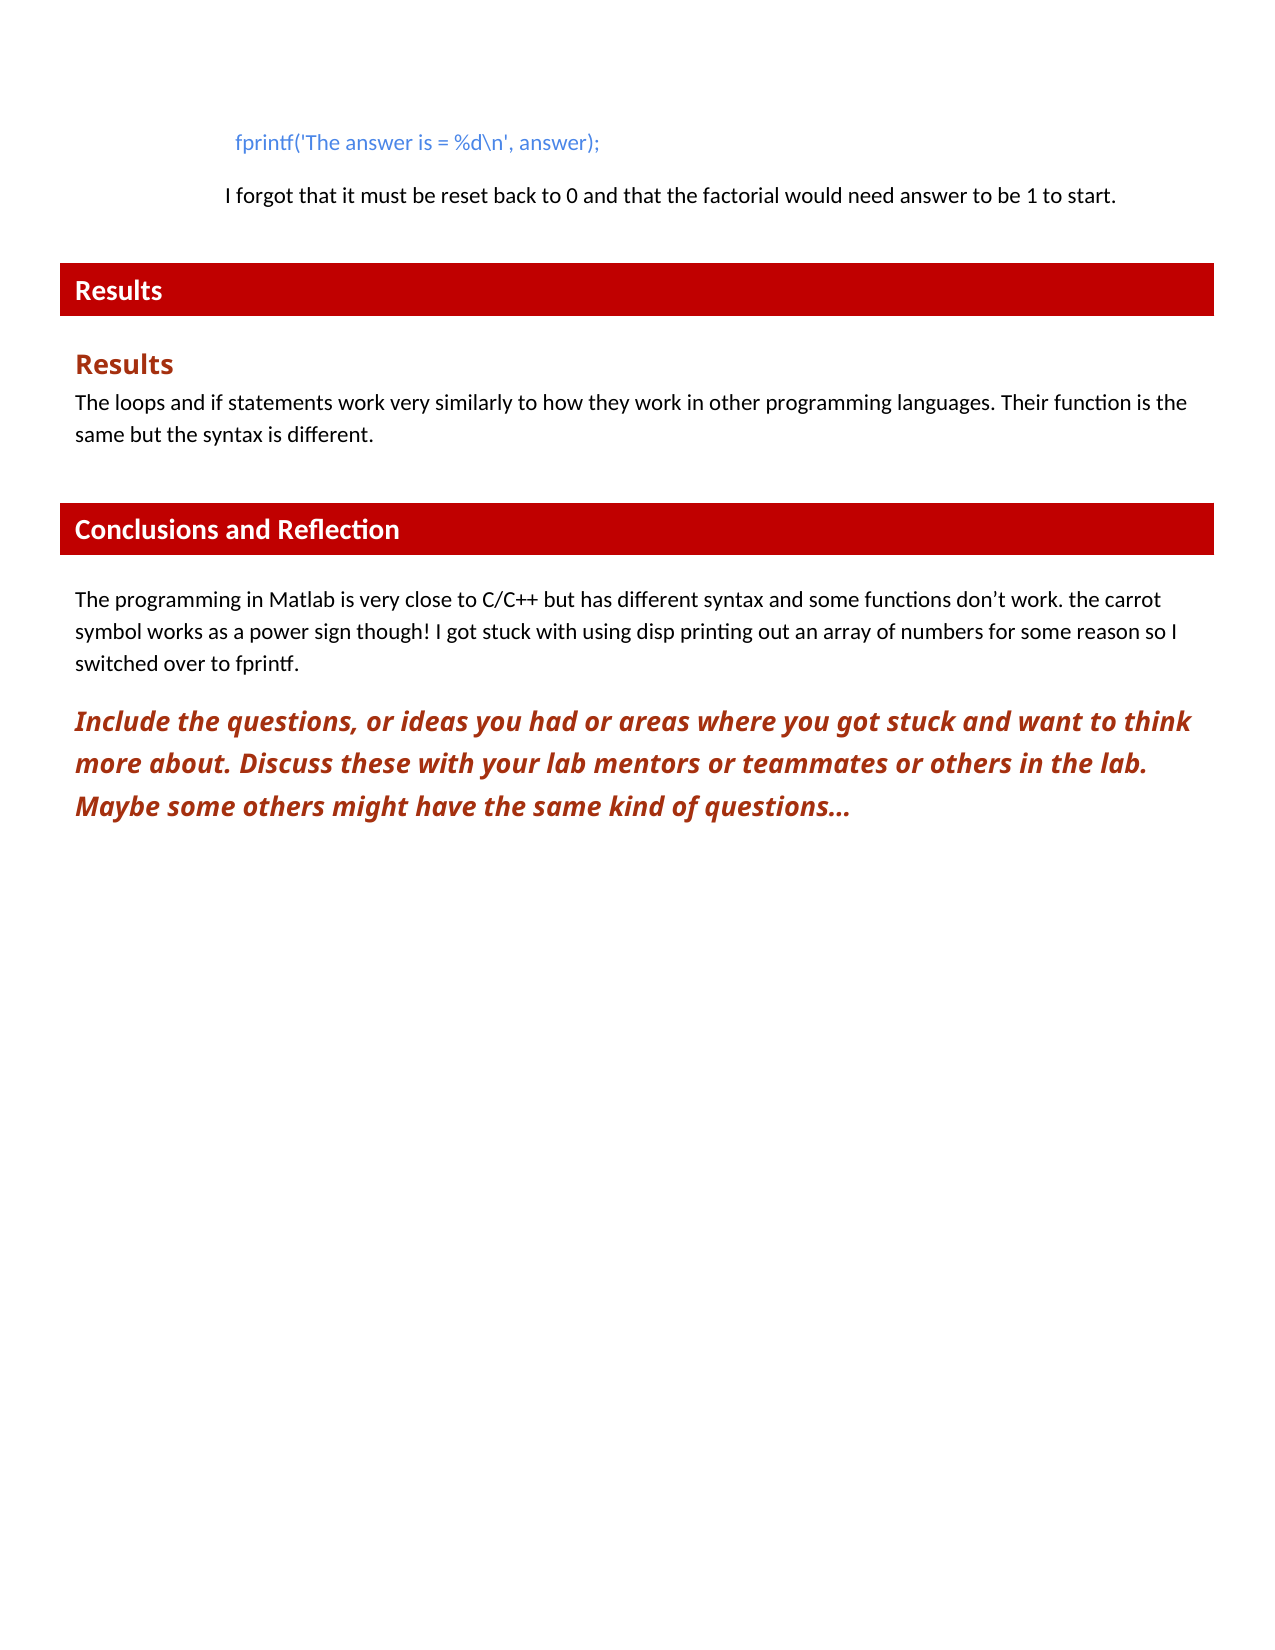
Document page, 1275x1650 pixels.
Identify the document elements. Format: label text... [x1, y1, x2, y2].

subtitle Results [67, 270, 1208, 309]
subtitle Conclusions and Reflection [67, 509, 1208, 549]
text The loops and if statements work very similarly to how they work in other programming languages. Their function is the same but the syntax is different. [75, 388, 1200, 448]
subtitle Results [75, 346, 1200, 383]
text The programming in Matlab is very close to C/C++ but has different syntax and some functions don’t work. the carrot symbol works as a power sign though! I got stuck with using disp printing out an array of numbers for some reason so I switched over to fprintf. [75, 585, 1200, 678]
text I forgot that it must be reset back to 0 and that the factorial would need answer to be 1 to start. [225, 181, 1200, 209]
subtitle Include the questions, or ideas you had or areas where you got stuck and want to think more about. Discuss these with your lab mentors or teammates or others in the lab. Maybe some others might have the same kind of questions… [75, 703, 1200, 824]
text fprintf('The answer is = %d\n', answer); [225, 128, 1200, 156]
